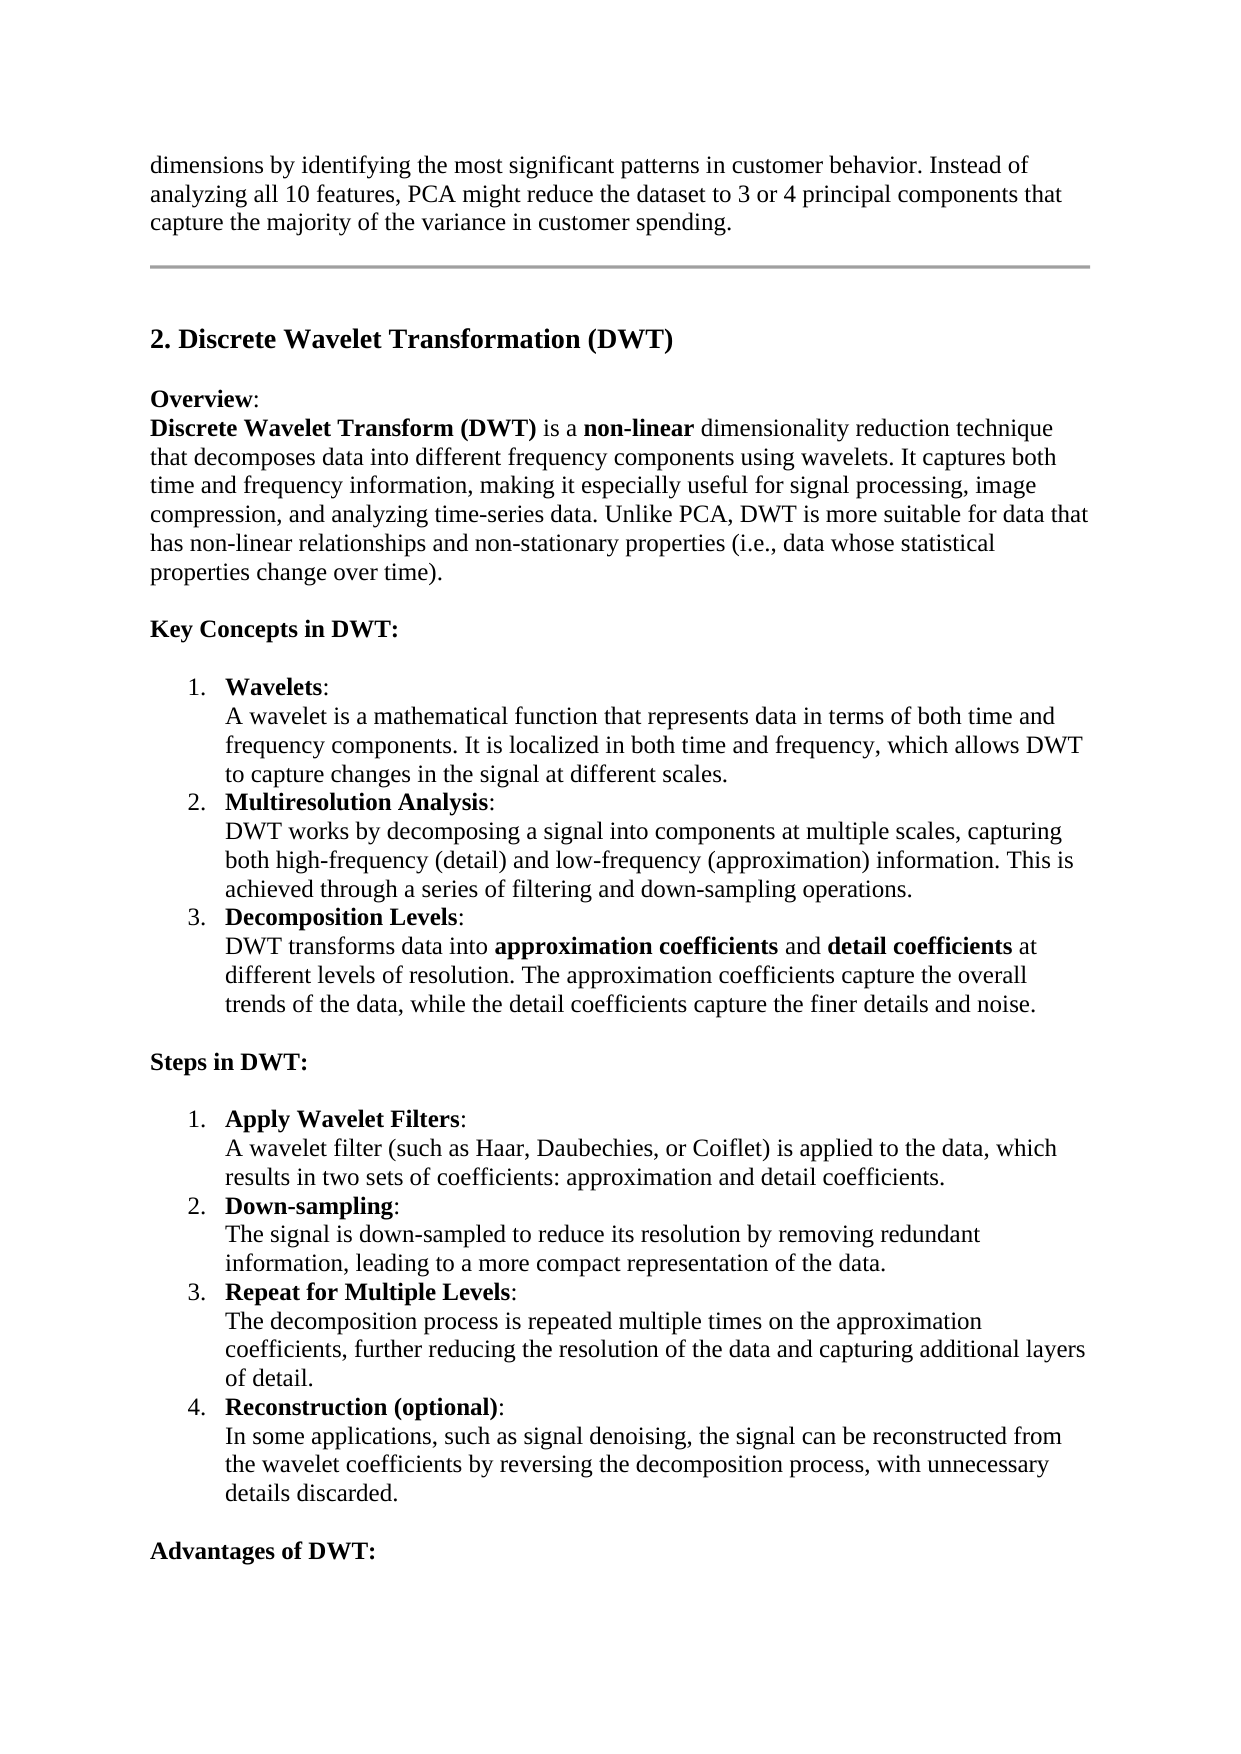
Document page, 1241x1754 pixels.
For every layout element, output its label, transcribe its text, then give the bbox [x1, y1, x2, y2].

list Repeat for Multiple Levels: The decomposition process is repeated multiple times on the approximation coefficients, further reducing the resolution of the data and capturing additional layers of detail. [187, 1277, 1090, 1392]
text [150, 150, 1090, 236]
text Key Concepts in DWT: [150, 614, 1090, 643]
list Apply Wavelet Filters: A wavelet filter (such as Haar, Daubechies, or Coiflet) is applied to the data, which results in two sets of coefficients: approximation and detail coefficients. [187, 1104, 1090, 1191]
text Overview: Discrete Wavelet Transform (DWT) is a non-linear dimensionality reduction technique that decomposes data into different frequency components using wavelets. It captures both time and frequency information, making it especially useful for signal processing, image compression, and analyzing time-series data. Unlike PCA, DWT is more suitable for data that has non-linear relationships and non-stationary properties (i.e., data whose statistical properties change over time). [150, 384, 1090, 585]
list Wavelets: A wavelet is a mathematical function that represents data in terms of both time and frequency components. It is localized in both time and frequency, which allows DWT to capture changes in the signal at different scales. [187, 672, 1090, 787]
text Steps in DWT: [150, 1047, 1090, 1075]
list Reconstruction (optional): In some applications, such as signal denoising, the signal can be reconstructed from the wavelet coefficients by reversing the decomposition process, with unnecessary details discarded. [187, 1392, 1090, 1507]
list Decomposition Levels: DWT transforms data into approximation coefficients and detail coefficients at different levels of resolution. The approximation coefficients capture the overall trends of the data, while the detail coefficients capture the finer details and noise. [187, 902, 1090, 1017]
list Down-sampling: The signal is down-sampled to reduce its resolution by removing redundant information, leading to a more compact representation of the data. [187, 1191, 1090, 1277]
text 2. Discrete Wavelet Transformation (DWT) [150, 323, 1090, 355]
list Multiresolution Analysis: DWT works by decomposing a signal into components at multiple scales, capturing both high-frequency (detail) and low-frequency (approximation) information. This is achieved through a series of filtering and down-sampling operations. [187, 787, 1090, 902]
text Advantages of DWT: [150, 1536, 1090, 1565]
